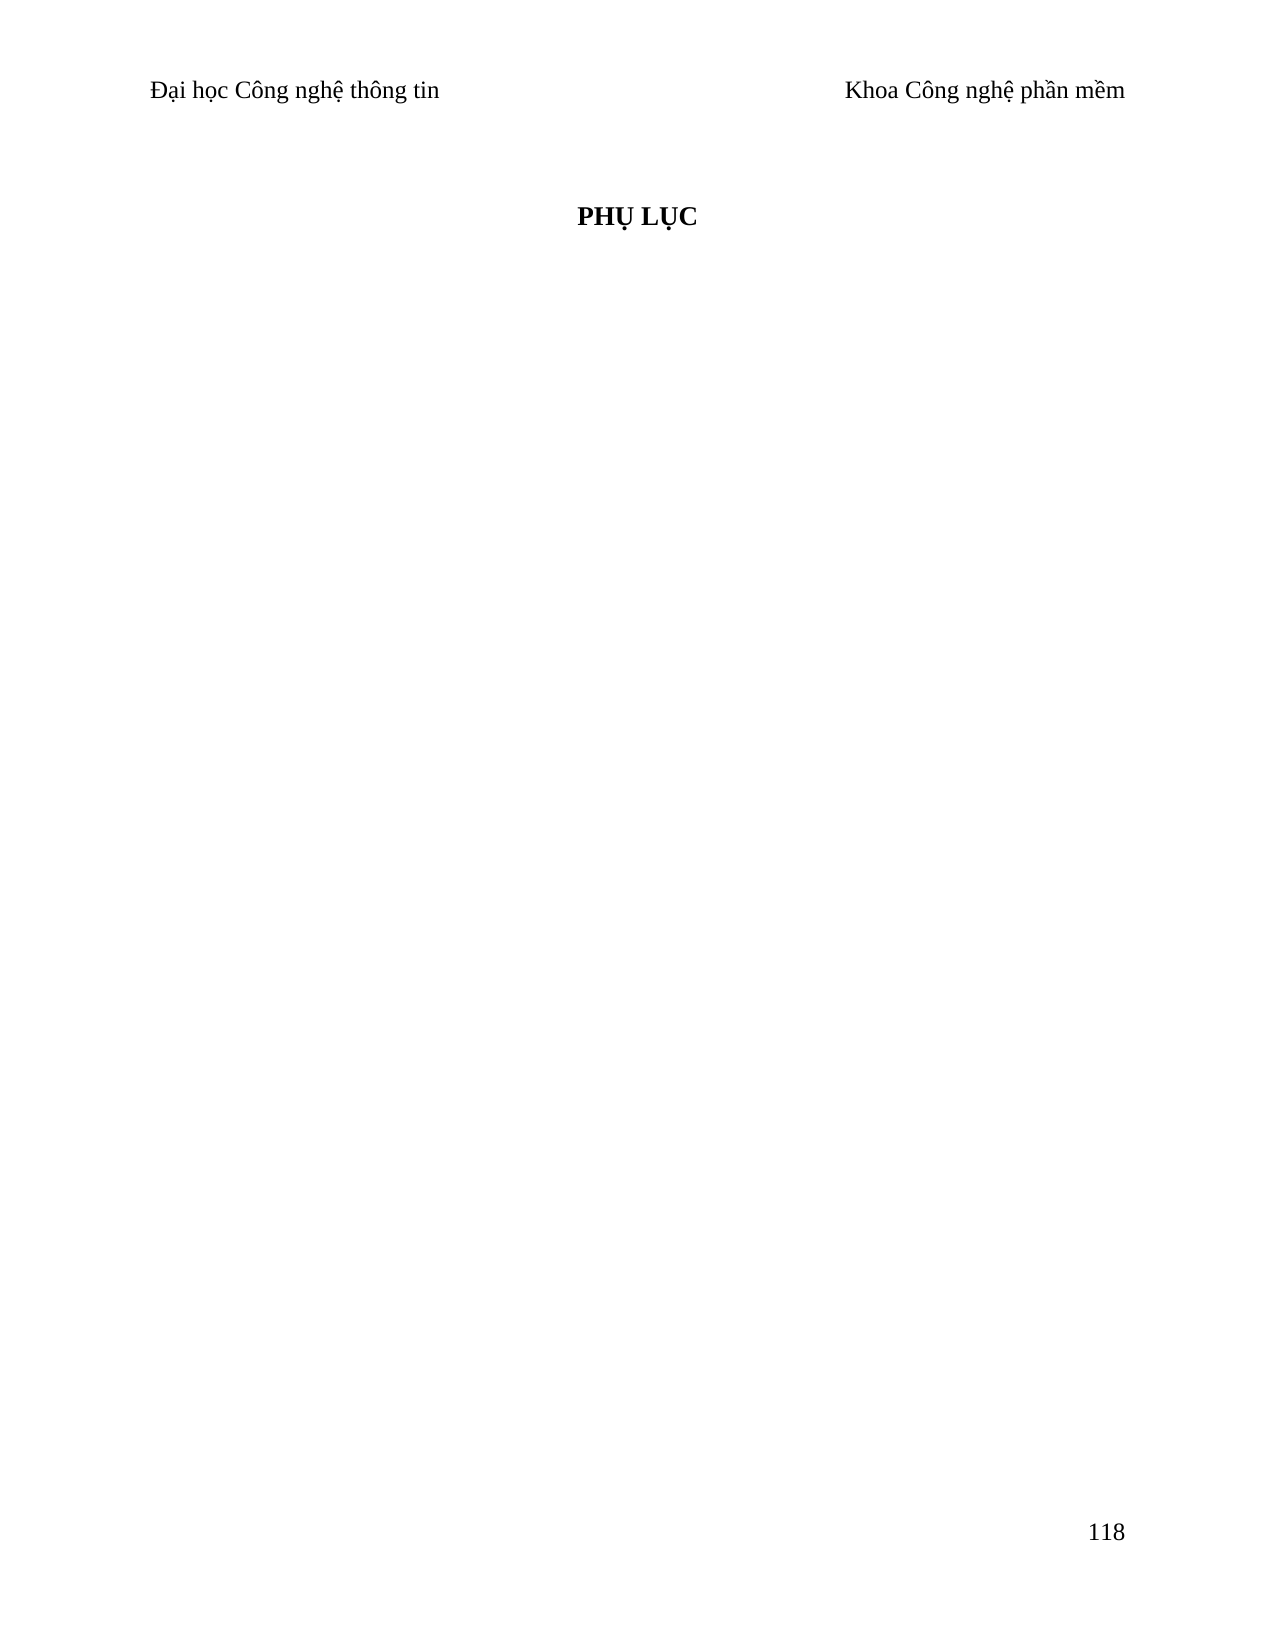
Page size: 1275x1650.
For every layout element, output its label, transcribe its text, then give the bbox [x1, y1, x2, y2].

subtitle PHỤ LỤC [150, 200, 1125, 231]
